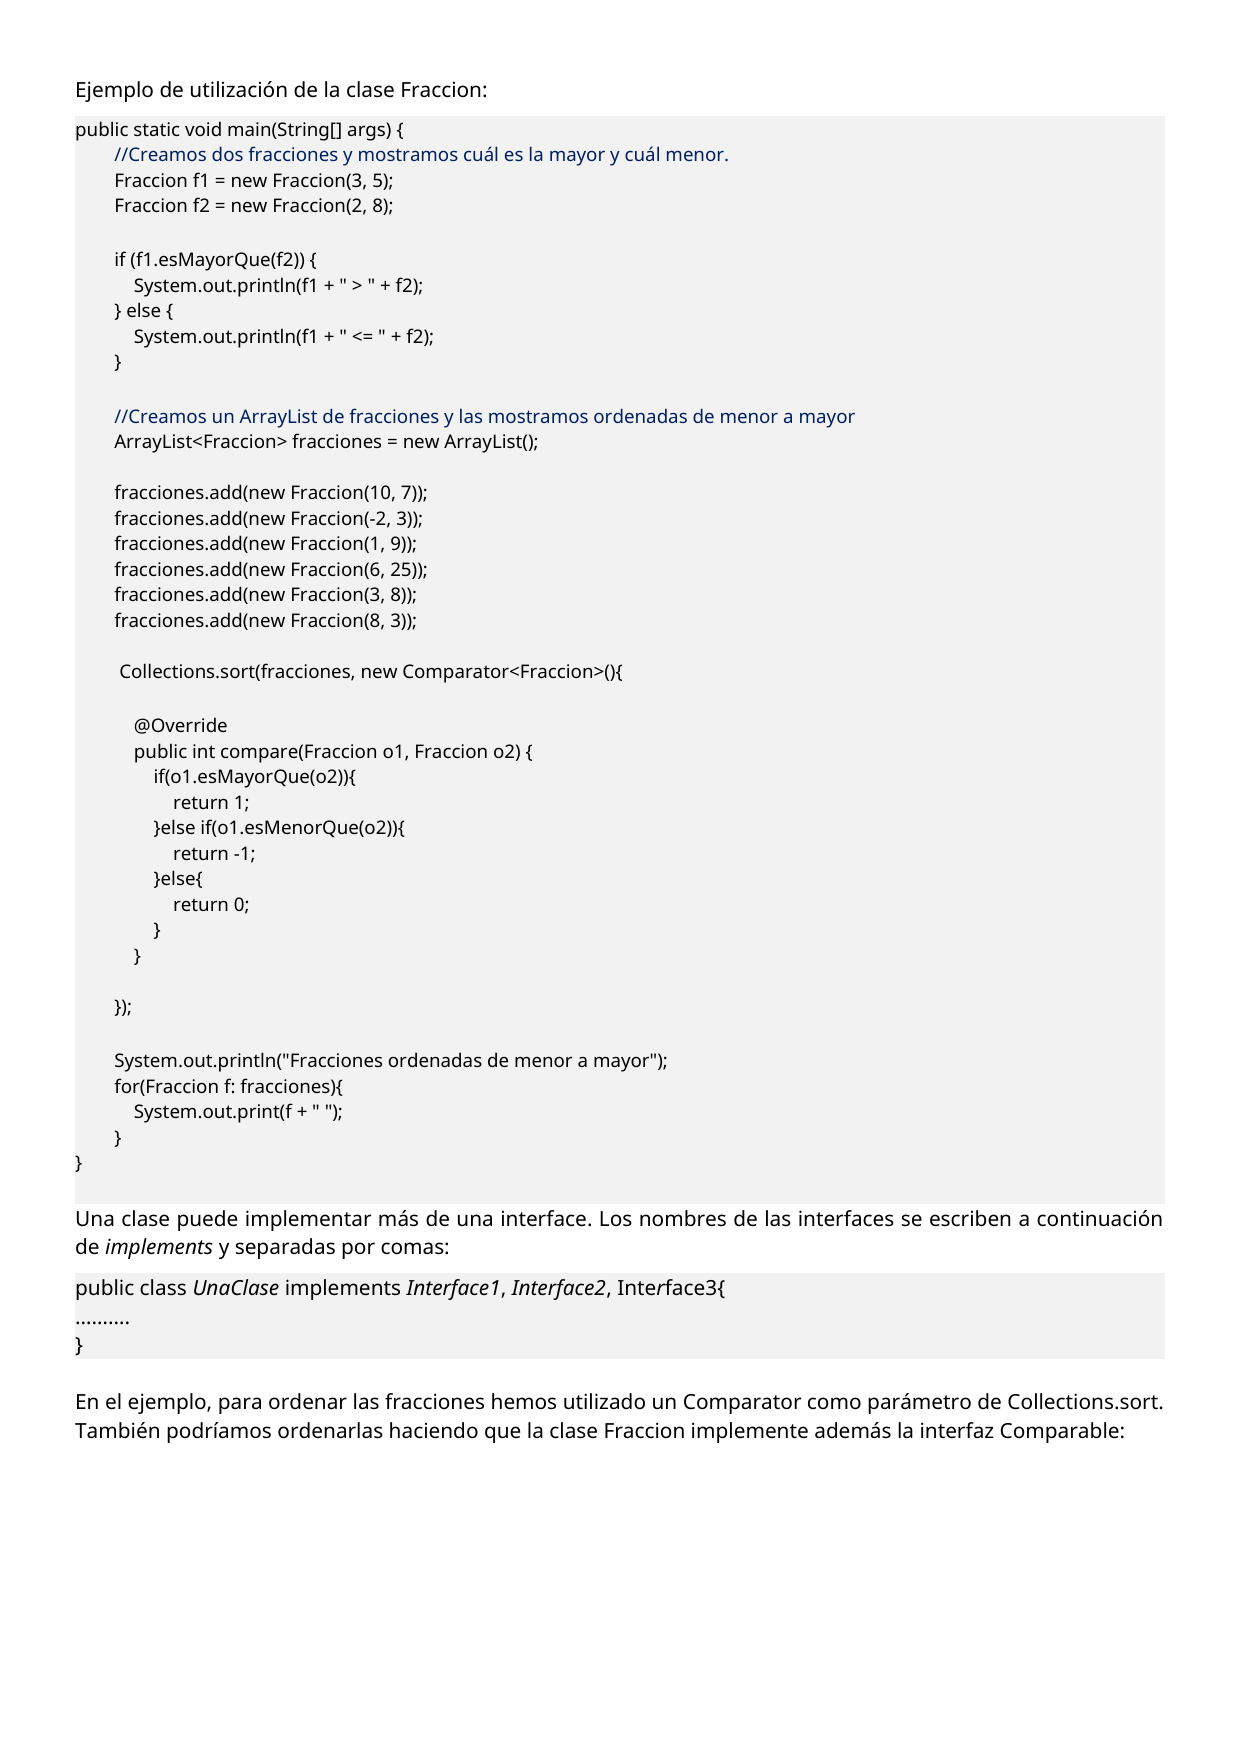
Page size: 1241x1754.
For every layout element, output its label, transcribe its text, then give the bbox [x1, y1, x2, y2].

text fracciones.add(new Fraccion(8, 3)); [75, 607, 1165, 633]
text }else if(o1.esMenorQue(o2)){ [75, 815, 1165, 840]
text if(o1.esMayorQue(o2)){ [75, 764, 1165, 789]
text return -1; [75, 840, 1165, 866]
text System.out.println(f1 + " <= " + f2); [75, 323, 1165, 349]
text System.out.print(f + " "); [75, 1099, 1165, 1124]
text @Override [75, 713, 1165, 738]
text fracciones.add(new Fraccion(10, 7)); [75, 480, 1165, 505]
text } [75, 1124, 1165, 1150]
text if (f1.esMayorQue(f2)) { [75, 247, 1165, 272]
text } [75, 917, 1165, 942]
text fracciones.add(new Fraccion(3, 8)); [75, 582, 1165, 607]
text Fraccion f2 = new Fraccion(2, 8); [75, 192, 1165, 218]
text } [75, 942, 1165, 968]
text Ejemplo de utilización de la clase Fraccion: [75, 75, 1165, 103]
text for(Fraccion f: fracciones){ [75, 1073, 1165, 1099]
text //Creamos un ArrayList de fracciones y las mostramos ordenadas de menor a mayor [75, 403, 1165, 429]
text //Creamos dos fracciones y mostramos cuál es la mayor y cuál menor. [75, 141, 1165, 167]
text System.out.println("Fracciones ordenadas de menor a mayor"); [75, 1048, 1165, 1073]
text fracciones.add(new Fraccion(1, 9)); [75, 531, 1165, 556]
text } [75, 1150, 1165, 1175]
text } else { [75, 298, 1165, 323]
text }); [75, 993, 1165, 1019]
text public int compare(Fraccion o1, Fraccion o2) { [75, 738, 1165, 764]
text Fraccion f1 = new Fraccion(3, 5); [75, 167, 1165, 192]
text } [75, 349, 1165, 374]
text System.out.println(f1 + " > " + f2); [75, 272, 1165, 298]
text } [75, 1330, 1165, 1359]
text ………. [75, 1302, 1165, 1330]
text return 0; [75, 891, 1165, 917]
text fracciones.add(new Fraccion(-2, 3)); [75, 505, 1165, 531]
text public class UnaClase implements Interface1, Interface2, Interface3{ [75, 1273, 1165, 1302]
text return 1; [75, 789, 1165, 815]
text Collections.sort(fracciones, new Comparator<Fraccion>(){ [75, 658, 1165, 684]
text Una clase puede implementar más de una interface. Los nombres de las interfaces se escriben a continuación de implements y separadas por comas: [75, 1204, 1165, 1261]
text ArrayList<Fraccion> fracciones = new ArrayList(); [75, 429, 1165, 454]
text En el ejemplo, para ordenar las fracciones hemos utilizado un Comparator como parámetro de Collections.sort. También podríamos ordenarlas haciendo que la clase Fraccion implemente además la interfaz Comparable: [75, 1387, 1165, 1444]
text fracciones.add(new Fraccion(6, 25)); [75, 556, 1165, 582]
text public static void main(String[] args) { [75, 116, 1165, 141]
text }else{ [75, 866, 1165, 891]
